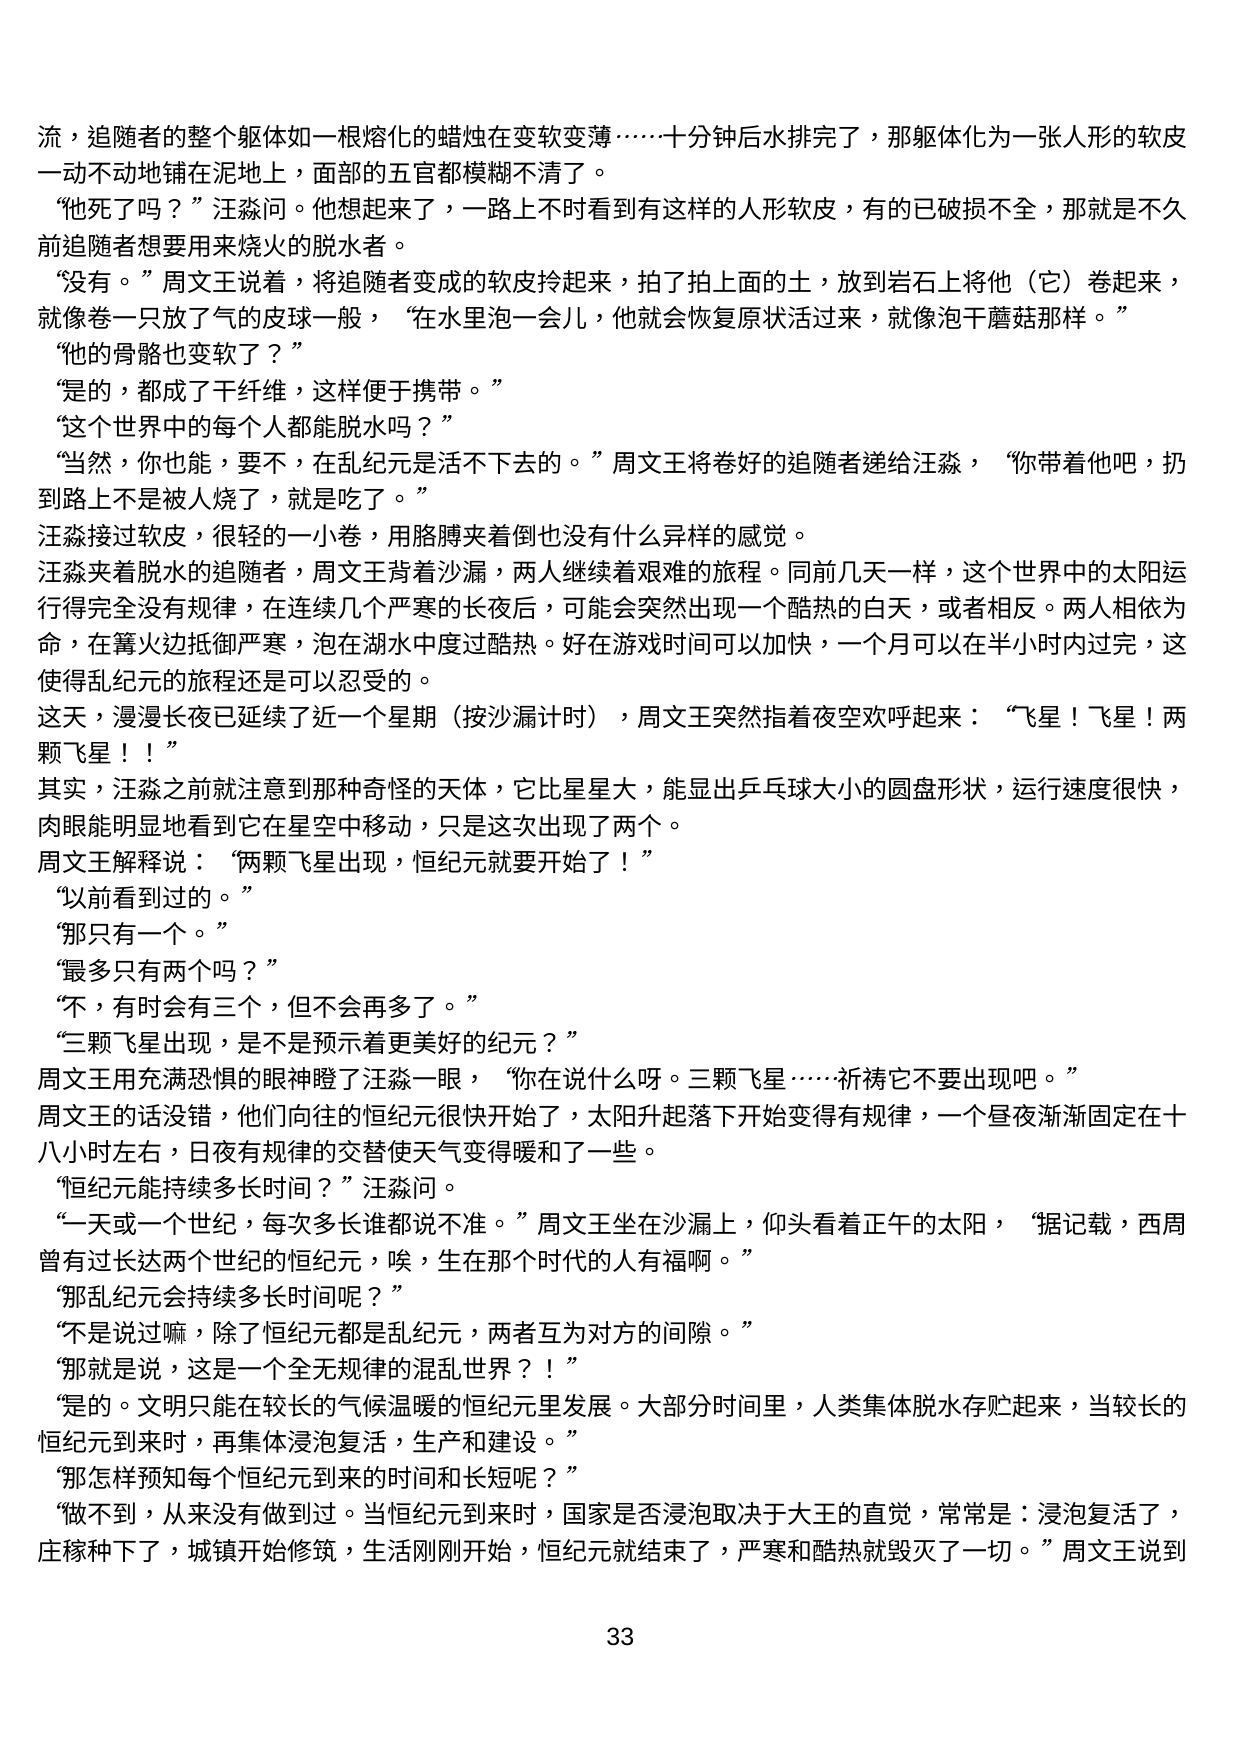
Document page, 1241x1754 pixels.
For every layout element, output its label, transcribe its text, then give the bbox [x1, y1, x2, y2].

text 周文王解释说：“两颗飞星出现，恒纪元就要开始了！” [37, 842, 1203, 879]
text “以前看到过的。” [37, 879, 1203, 915]
text “没有。”周文王说着，将追随者变成的软皮拎起来，拍了拍上面的土，放到岩石上将他（它）卷起来，就像卷一只放了气的皮球一般，“在水里泡一会儿，他就会恢复原状活过来，就像泡干蘑菇那样。” [37, 262, 1203, 335]
text “三颗飞星出现，是不是预示着更美好的纪元？” [37, 1024, 1203, 1060]
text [37, 1495, 1203, 1567]
text 周文王的话没错，他们向往的恒纪元很快开始了，太阳升起落下开始变得有规律，一个昼夜渐渐固定在十八小时左右，日夜有规律的交替使天气变得暖和了一些。 [37, 1096, 1203, 1169]
text 汪淼接过软皮，很轻的一小卷，用胳膊夹着倒也没有什么异样的感觉。 [37, 516, 1203, 552]
text “那怎样预知每个恒纪元到来的时间和长短呢？” [37, 1459, 1203, 1495]
text 周文王用充满恐惧的眼神瞪了汪淼一眼，“你在说什么呀。三颗飞星……祈祷它不要出现吧。” [37, 1060, 1203, 1096]
text “他的骨骼也变软了？” [37, 335, 1203, 371]
text “那只有一个。” [37, 915, 1203, 951]
text “是的，都成了干纤维，这样便于携带。” [37, 371, 1203, 407]
text “不，有时会有三个，但不会再多了。” [37, 987, 1203, 1024]
text “是的。文明只能在较长的气候温暖的恒纪元里发展。大部分时间里，人类集体脱水存贮起来，当较长的恒纪元到来时，再集体浸泡复活，生产和建设。” [37, 1386, 1203, 1459]
text “他死了吗？”汪淼问。他想起来了，一路上不时看到有这样的人形软皮，有的已破损不全，那就是不久前追随者想要用来烧火的脱水者。 [37, 190, 1203, 262]
text “一天或一个世纪，每次多长谁都说不准。”周文王坐在沙漏上，仰头看着正午的太阳，“据记载，西周曾有过长达两个世纪的恒纪元，唉，生在那个时代的人有福啊。” [37, 1205, 1203, 1277]
text “这个世界中的每个人都能脱水吗？” [37, 407, 1203, 444]
text “最多只有两个吗？” [37, 951, 1203, 987]
text 汪淼夹着脱水的追随者，周文王背着沙漏，两人继续着艰难的旅程。同前几天一样，这个世界中的太阳运行得完全没有规律，在连续几个严寒的长夜后，可能会突然出现一个酷热的白天，或者相反。两人相依为命，在篝火边抵御严寒，泡在湖水中度过酷热。好在游戏时间可以加快，一个月可以在半小时内过完，这使得乱纪元的旅程还是可以忍受的。 [37, 552, 1203, 697]
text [37, 117, 1203, 190]
text “那就是说，这是一个全无规律的混乱世界？！” [37, 1350, 1203, 1386]
text “不是说过嘛，除了恒纪元都是乱纪元，两者互为对方的间隙。” [37, 1314, 1203, 1350]
text “恒纪元能持续多长时间？”汪淼问。 [37, 1169, 1203, 1205]
text 这天，漫漫长夜已延续了近一个星期（按沙漏计时），周文王突然指着夜空欢呼起来：“飞星！飞星！两颗飞星！！” [37, 697, 1203, 770]
text 其实，汪淼之前就注意到那种奇怪的天体，它比星星大，能显出乒乓球大小的圆盘形状，运行速度很快，肉眼能明显地看到它在星空中移动，只是这次出现了两个。 [37, 770, 1203, 842]
text “那乱纪元会持续多长时间呢？” [37, 1277, 1203, 1314]
text “当然，你也能，要不，在乱纪元是活不下去的。”周文王将卷好的追随者递给汪淼，“你带着他吧，扔到路上不是被人烧了，就是吃了。” [37, 444, 1203, 516]
